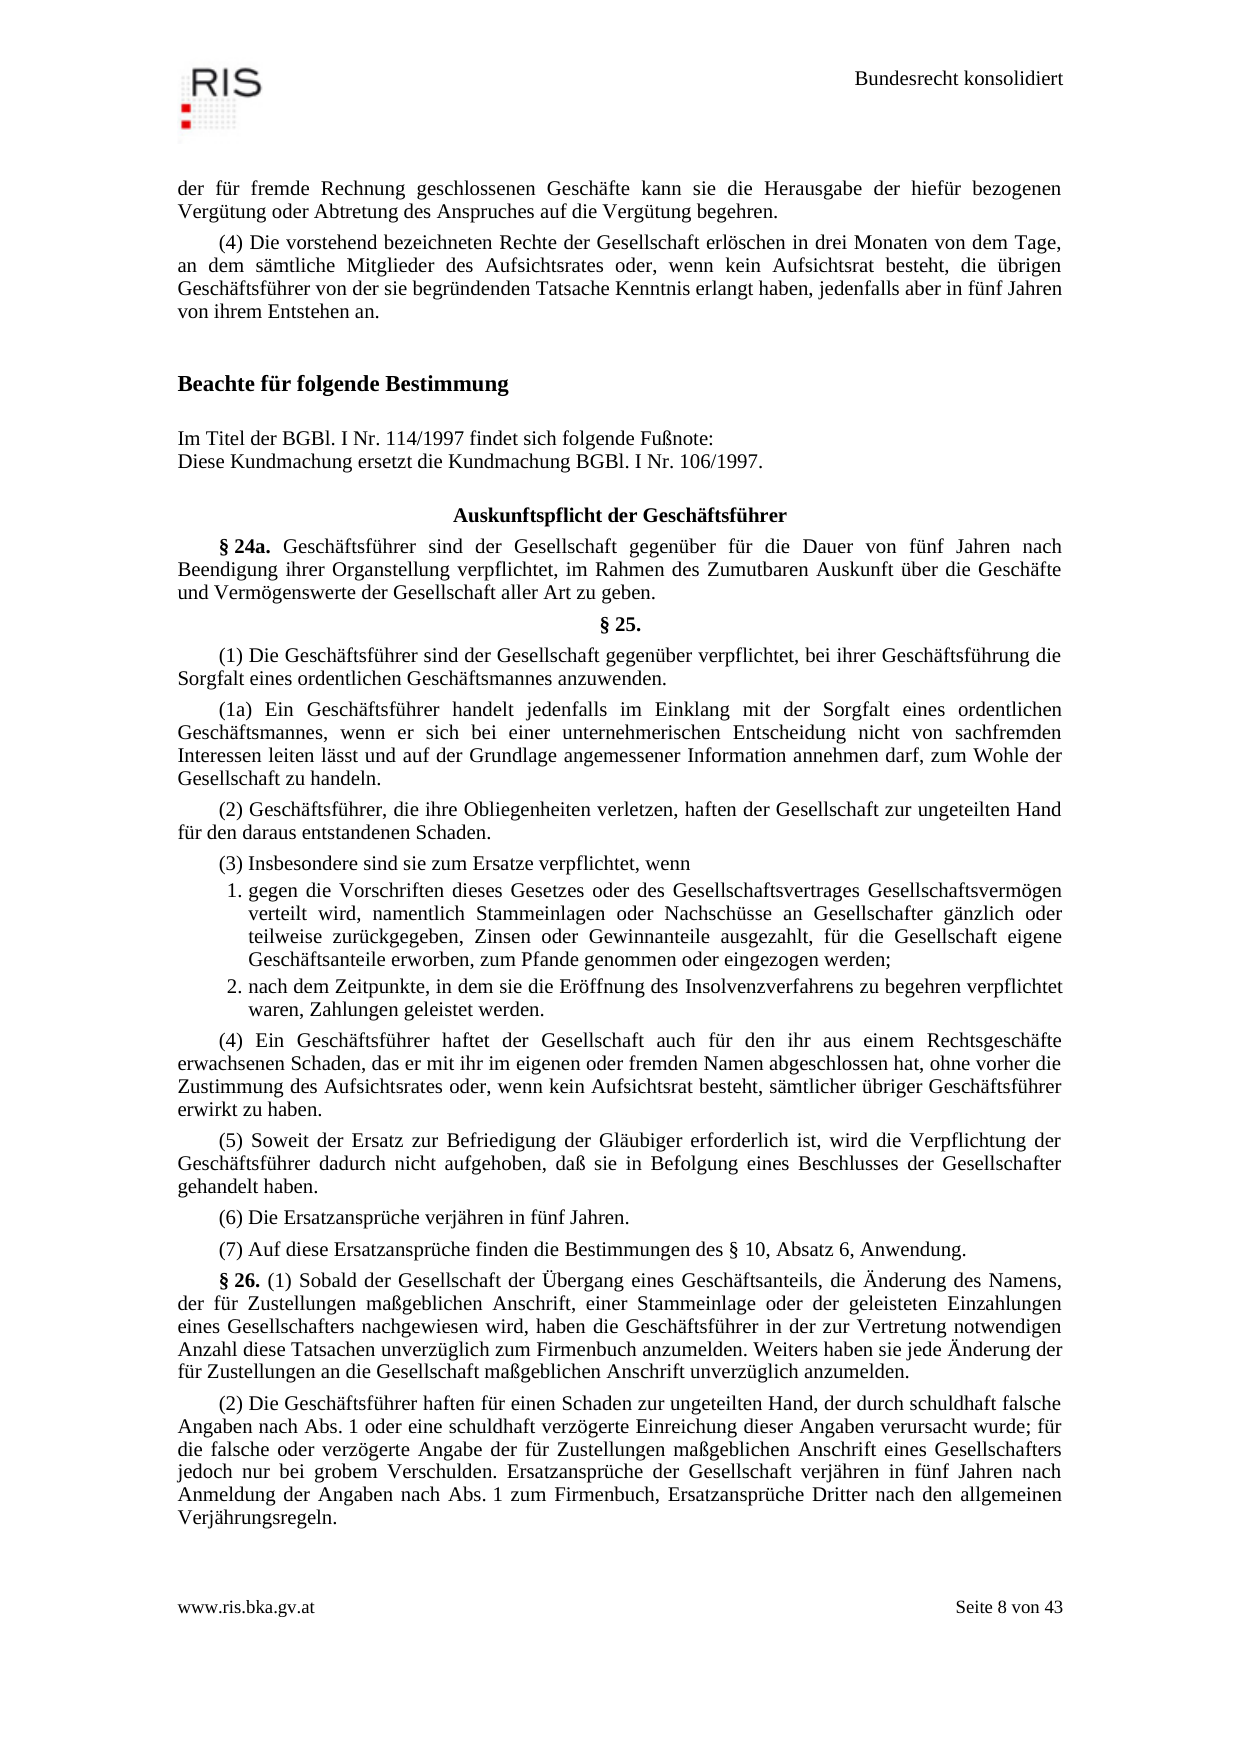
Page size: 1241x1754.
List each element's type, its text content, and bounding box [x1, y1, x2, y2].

text (1) Die Geschäftsführer sind der Gesellschaft gegenüber verpflichtet, bei ihrer Geschäftsführung die Sorgfalt eines ordentlichen Geschäftsmannes anzuwenden. [177, 644, 1063, 690]
text Im Titel der BGBl. I Nr. 114/1997 findet sich folgende Fußnote: Diese Kundmachung ersetzt die Kundmachung BGBl. I Nr. 106/1997. [177, 404, 1063, 496]
text (2) Die Geschäftsführer haften für einen Schaden zur ungeteilten Hand, der durch schuldhaft falsche Angaben nach Abs. 1 oder eine schuldhaft verzögerte Einreichung dieser Angaben verursacht wurde; für die falsche oder verzögerte Angabe der für Zustellungen maßgeblichen Anschrift eines Gesellschafters jedoch nur bei grobem Verschulden. Ersatzansprüche der Gesellschaft verjähren in fünf Jahren nach Anmeldung der Angaben nach Abs. 1 zum Firmenbuch, Ersatzansprüche Dritter nach den allgemeinen Verjährungsregeln. [177, 1392, 1063, 1529]
text (4) Die vorstehend bezeichneten Rechte der Gesellschaft erlöschen in drei Monaten von dem Tage, an dem sämtliche Mitglieder des Aufsichtsrates oder, wenn kein Aufsichtsrat besteht, die übrigen Geschäftsführer von der sie begründenden Tatsache Kenntnis erlangt haben, jedenfalls aber in fünf Jahren von ihrem Entstehen an. [177, 231, 1063, 323]
text Auskunftspflicht der Geschäftsführer [177, 504, 1063, 527]
text (2) Geschäftsführer, die ihre Obliegenheiten verletzen, haften der Gesellschaft zur ungeteilten Hand für den daraus entstandenen Schaden. [177, 798, 1063, 844]
text (6) Die Ersatzansprüche verjähren in fünf Jahren. [177, 1206, 1063, 1229]
text (4) Ein Geschäftsführer haftet der Gesellschaft auch für den ihr aus einem Rechtsgeschäfte erwachsenen Schaden, das er mit ihr im eigenen oder fremden Namen abgeschlossen hat, ohne vorher die Zustimmung des Aufsichtsrates oder, wenn kein Aufsichtsrat besteht, sämtlicher übriger Geschäftsführer erwirkt zu haben. [177, 1029, 1063, 1121]
text § 25. [177, 613, 1063, 636]
text 1. gegen die Vorschriften dieses Gesetzes oder des Gesellschaftsvertrages Gesellschaftsvermögen verteilt wird, namentlich Stammeinlagen oder Nachschüsse an Gesellschafter gänzlich oder teilweise zurückgegeben, Zinsen oder Gewinnanteile ausgezahlt, für die Gesellschaft eigene Geschäftsanteile erworben, zum Pfande genommen oder eingezogen werden; [177, 879, 1063, 971]
text (1a) Ein Geschäftsführer handelt jedenfalls im Einklang mit der Sorgfalt eines ordentlichen Geschäftsmannes, wenn er sich bei einer unternehmerischen Entscheidung nicht von sachfremden Interessen leiten lässt und auf der Grundlage angemessener Information annehmen darf, zum Wohle der Gesellschaft zu handeln. [177, 698, 1063, 790]
text 2. nach dem Zeitpunkte, in dem sie die Eröffnung des Insolvenzverfahrens zu begehren verpflichtet waren, Zahlungen geleistet werden. [177, 975, 1063, 1021]
text Beachte für folgende Bestimmung [177, 373, 1063, 396]
text § 24a. Geschäftsführer sind der Gesellschaft gegenüber für die Dauer von fünf Jahren nach Beendigung ihrer Organstellung verpflichtet, im Rahmen des Zumutbaren Auskunft über die Geschäfte und Vermögenswerte der Gesellschaft aller Art zu geben. [177, 536, 1063, 604]
text (5) Soweit der Ersatz zur Befriedigung der Gläubiger erforderlich ist, wird die Verpflichtung der Geschäftsführer dadurch nicht aufgehoben, daß sie in Befolgung eines Beschlusses der Gesellschafter gehandelt haben. [177, 1129, 1063, 1198]
text (3) Insbesondere sind sie zum Ersatze verpflichtet, wenn [177, 852, 1063, 875]
picture [177, 57, 264, 144]
text (7) Auf diese Ersatzansprüche finden die Bestimmungen des § 10, Absatz 6, Anwendung. [177, 1238, 1063, 1261]
text § 26. (1) Sobald der Gesellschaft der Übergang eines Geschäftsanteils, die Änderung des Namens, der für Zustellungen maßgeblichen Anschrift, einer Stammeinlage oder der geleisteten Einzahlungen eines Gesellschafters nachgewiesen wird, haben die Geschäftsführer in der zur Vertretung notwendigen Anzahl diese Tatsachen unverzüglich zum Firmenbuch anzumelden. Weiters haben sie jede Änderung der für Zustellungen an die Gesellschaft maßgeblichen Anschrift unverzüglich anzumelden. [177, 1269, 1063, 1383]
